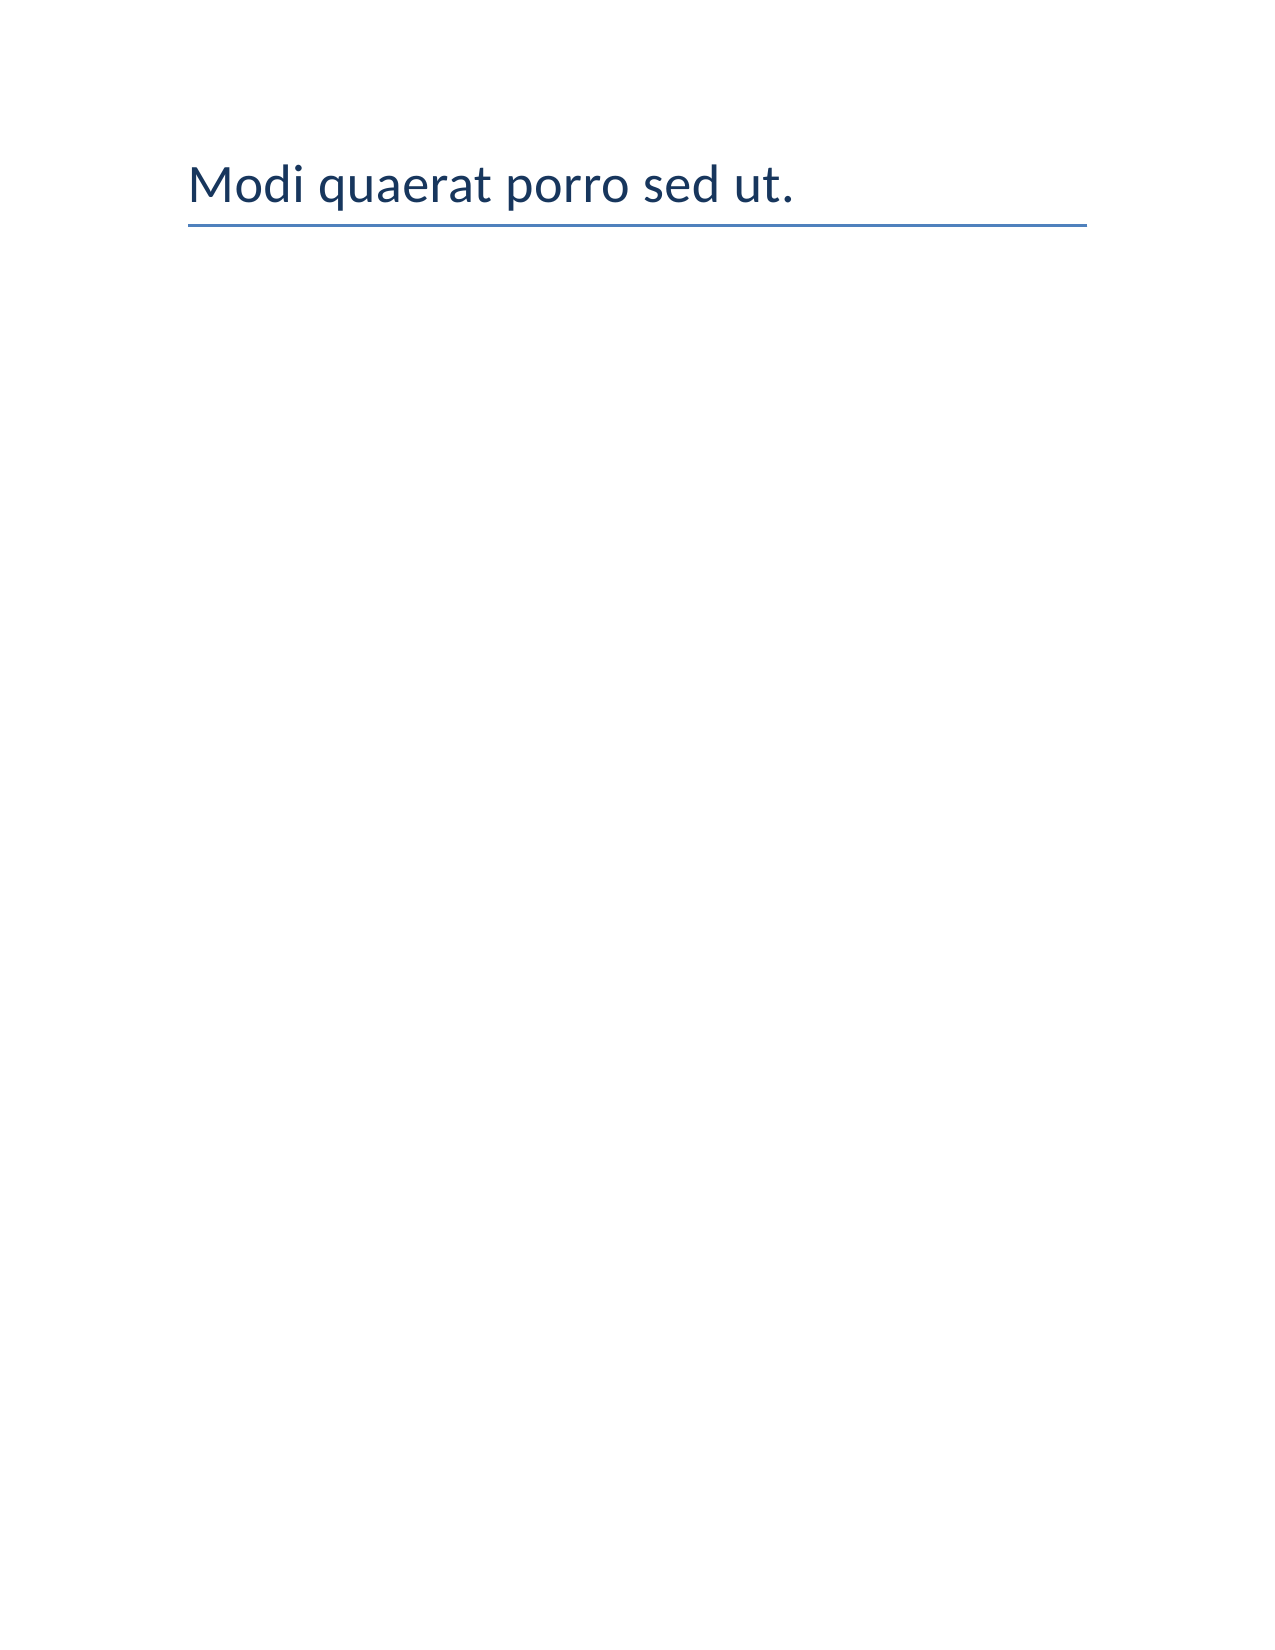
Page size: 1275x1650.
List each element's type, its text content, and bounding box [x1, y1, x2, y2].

title Modi quaerat porro sed ut. [187, 150, 1087, 227]
